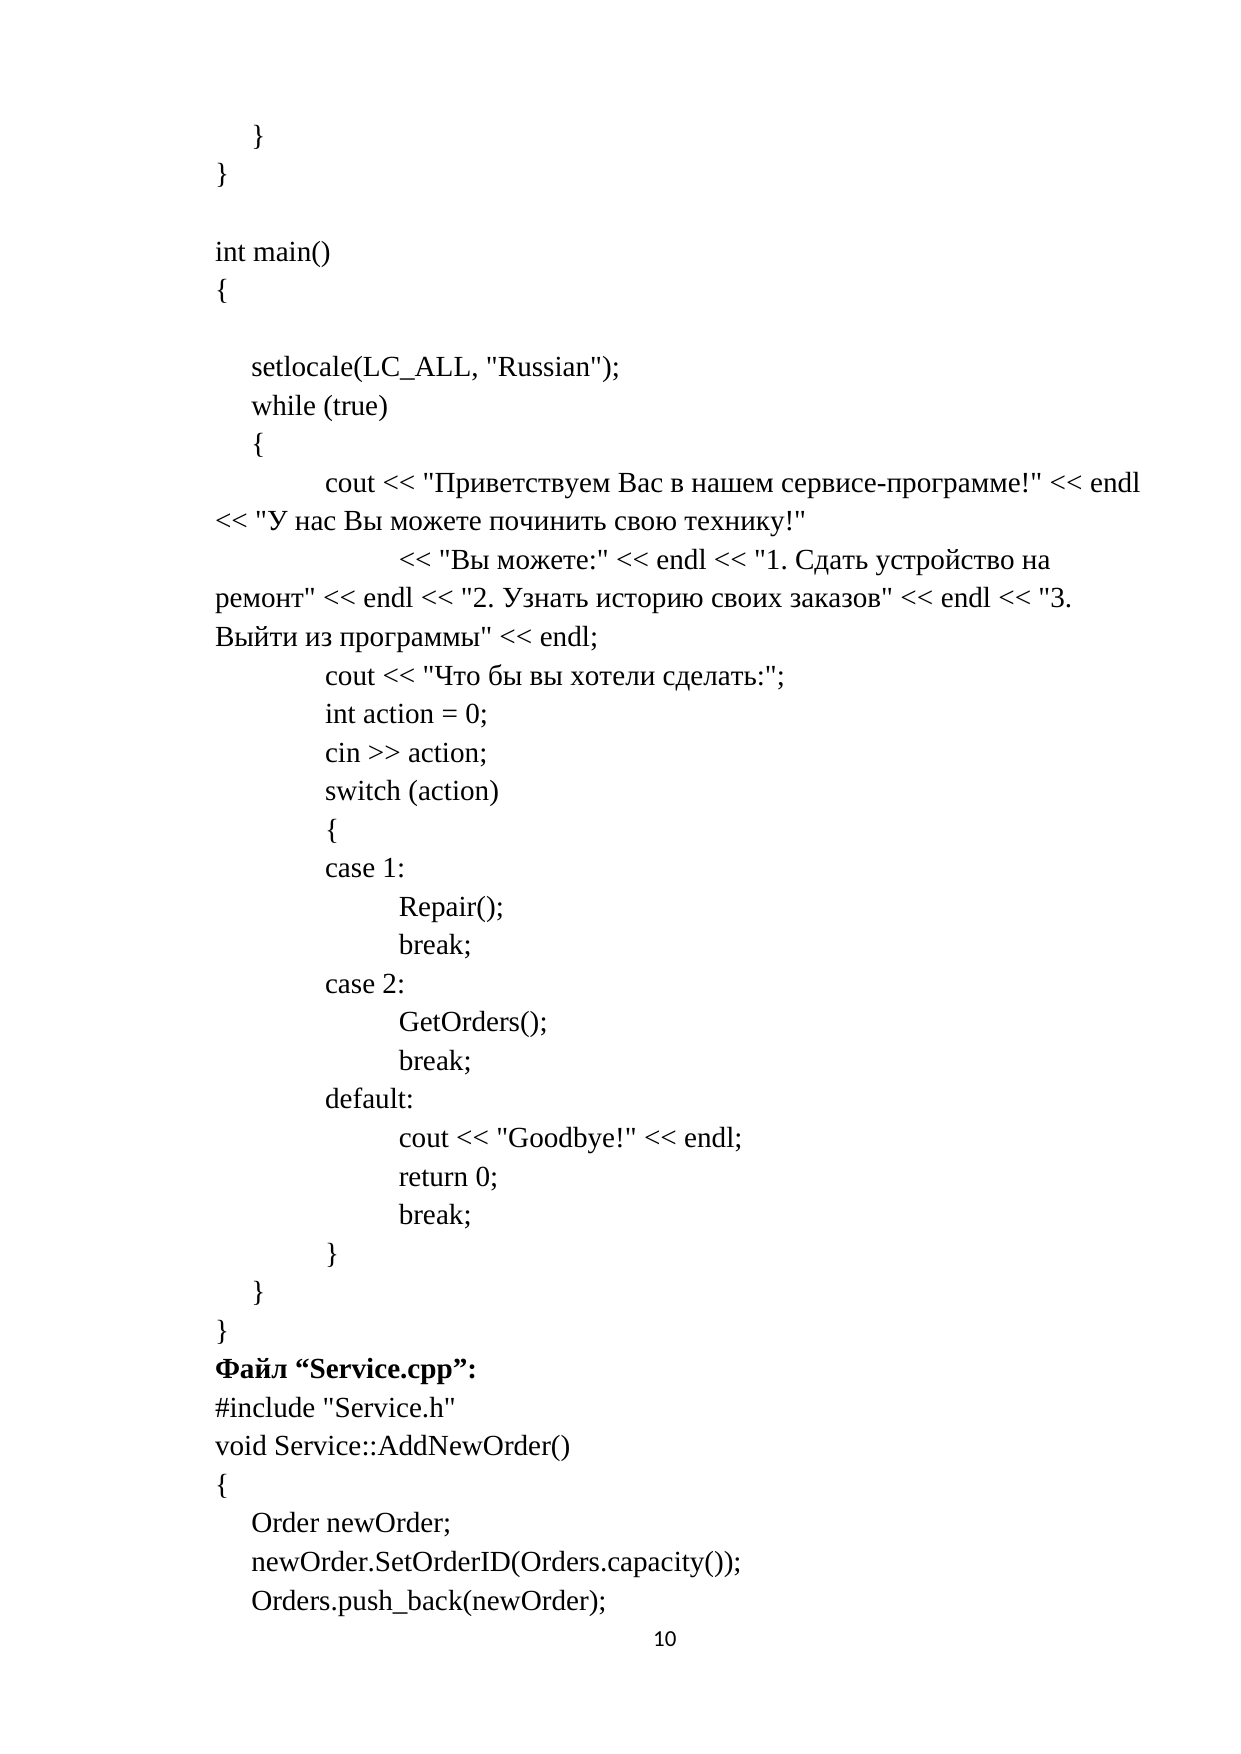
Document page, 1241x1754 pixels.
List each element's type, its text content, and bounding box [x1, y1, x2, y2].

text int main() [215, 234, 1152, 267]
text default: [215, 1082, 1152, 1115]
text int action = 0; [215, 696, 1152, 730]
text } [215, 1236, 1152, 1269]
text setlocale(LC_ALL, "Russian"); [215, 349, 1152, 383]
text Файл “Service.cpp”: [215, 1351, 1152, 1385]
text GetOrders(); [215, 1004, 1152, 1038]
text cout << "Goodbye!" << endl; [215, 1120, 1152, 1154]
text cout << "Приветствуем Вас в нашем сервисе-программе!" << endl << "У нас Вы можете починить свою технику!" [215, 465, 1152, 537]
text case 2: [215, 966, 1152, 999]
text case 1: [215, 850, 1152, 884]
text { [215, 1467, 1152, 1501]
text { [215, 812, 1152, 845]
text switch (action) [215, 773, 1152, 807]
text Orders.push_back(newOrder); [215, 1583, 1152, 1616]
text #include "Service.h" [215, 1390, 1152, 1423]
text return 0; [215, 1159, 1152, 1192]
text newOrder.SetOrderID(Orders.capacity()); [215, 1544, 1152, 1578]
text while (true) [215, 388, 1152, 421]
text break; [215, 1043, 1152, 1077]
text { [215, 272, 1152, 306]
text break; [215, 1197, 1152, 1231]
text void Service::AddNewOrder() [215, 1428, 1152, 1462]
text } [215, 1274, 1152, 1308]
text << "Вы можете:" << endl << "1. Сдать устройство на ремонт" << endl << "2. Узнать историю своих заказов" << endl << "3. Выйти из программы" << endl; [215, 542, 1152, 653]
text cin >> action; [215, 735, 1152, 768]
text } [215, 1313, 1152, 1346]
text Repair(); [215, 889, 1152, 922]
text break; [215, 927, 1152, 961]
text Order newOrder; [215, 1506, 1152, 1539]
text } [215, 118, 1152, 152]
text { [215, 426, 1152, 460]
text cout << "Что бы вы хотели сделать:"; [215, 658, 1152, 691]
text } [215, 157, 1152, 190]
